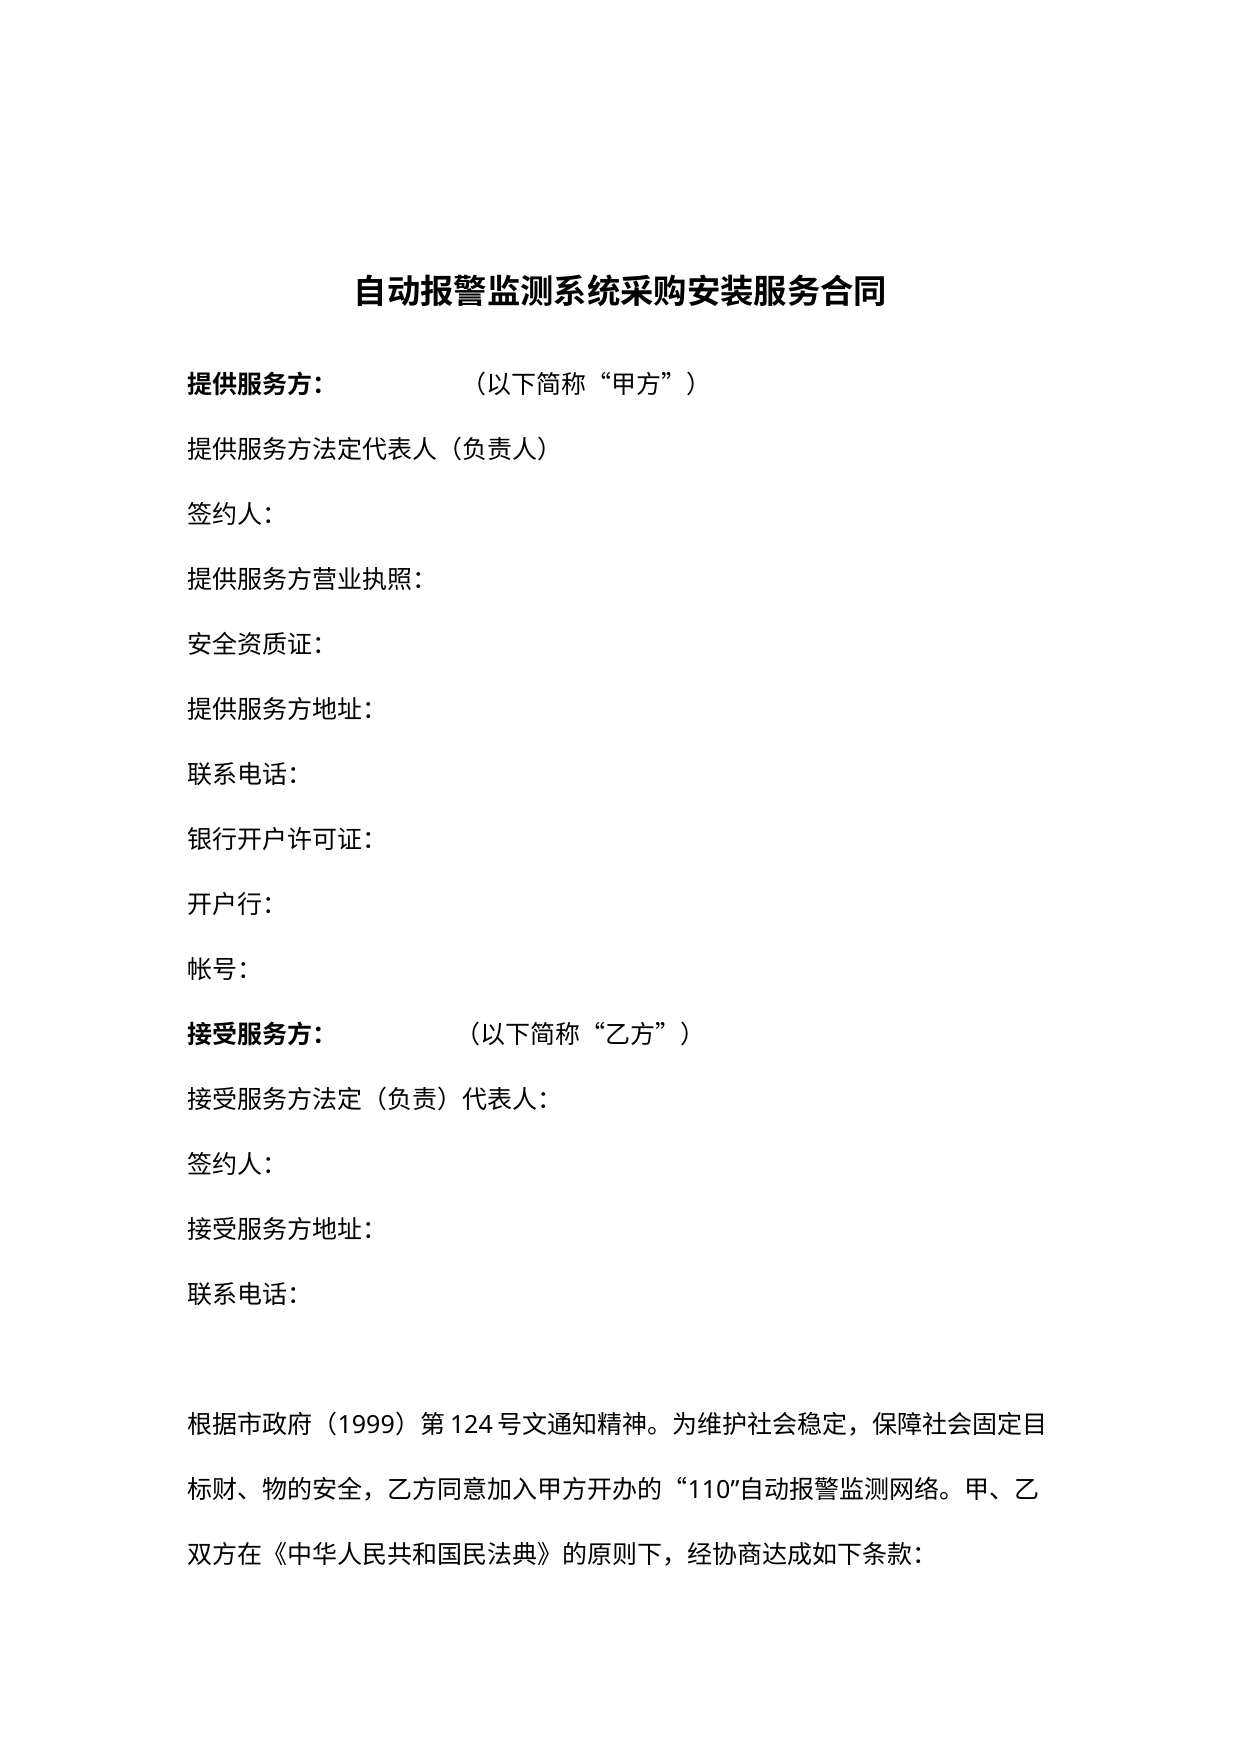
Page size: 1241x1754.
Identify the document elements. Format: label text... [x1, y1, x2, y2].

text 根据市政府（1999）第124号文通知精神。为维护社会稳定，保障社会固定目标财、物的安全，乙方同意加入甲方开办的“110”自动报警监测网络。甲、乙双方在《中华人民共和国民法典》的原则下，经协商达成如下条款： [187, 1390, 1053, 1585]
text 提供服务方： （以下简称“甲方”） [187, 350, 1053, 415]
text 安全资质证： [187, 610, 1053, 675]
text 提供服务方营业执照： [187, 545, 1053, 610]
text 帐号： [187, 935, 1053, 1000]
text 提供服务方地址： [187, 675, 1053, 740]
text 接受服务方地址： [187, 1195, 1053, 1260]
text 签约人： [187, 480, 1053, 545]
text 联系电话： [187, 740, 1053, 805]
text 接受服务方法定（负责）代表人： [187, 1065, 1053, 1130]
text 开户行： [187, 870, 1053, 935]
text 提供服务方法定代表人（负责人） [187, 415, 1053, 480]
subtitle 自动报警监测系统采购安装服务合同 [187, 256, 1053, 321]
text 签约人： [187, 1130, 1053, 1195]
text 银行开户许可证： [187, 805, 1053, 870]
text 联系电话： [187, 1260, 1053, 1325]
text 接受服务方： （以下简称“乙方”） [187, 1000, 1053, 1065]
